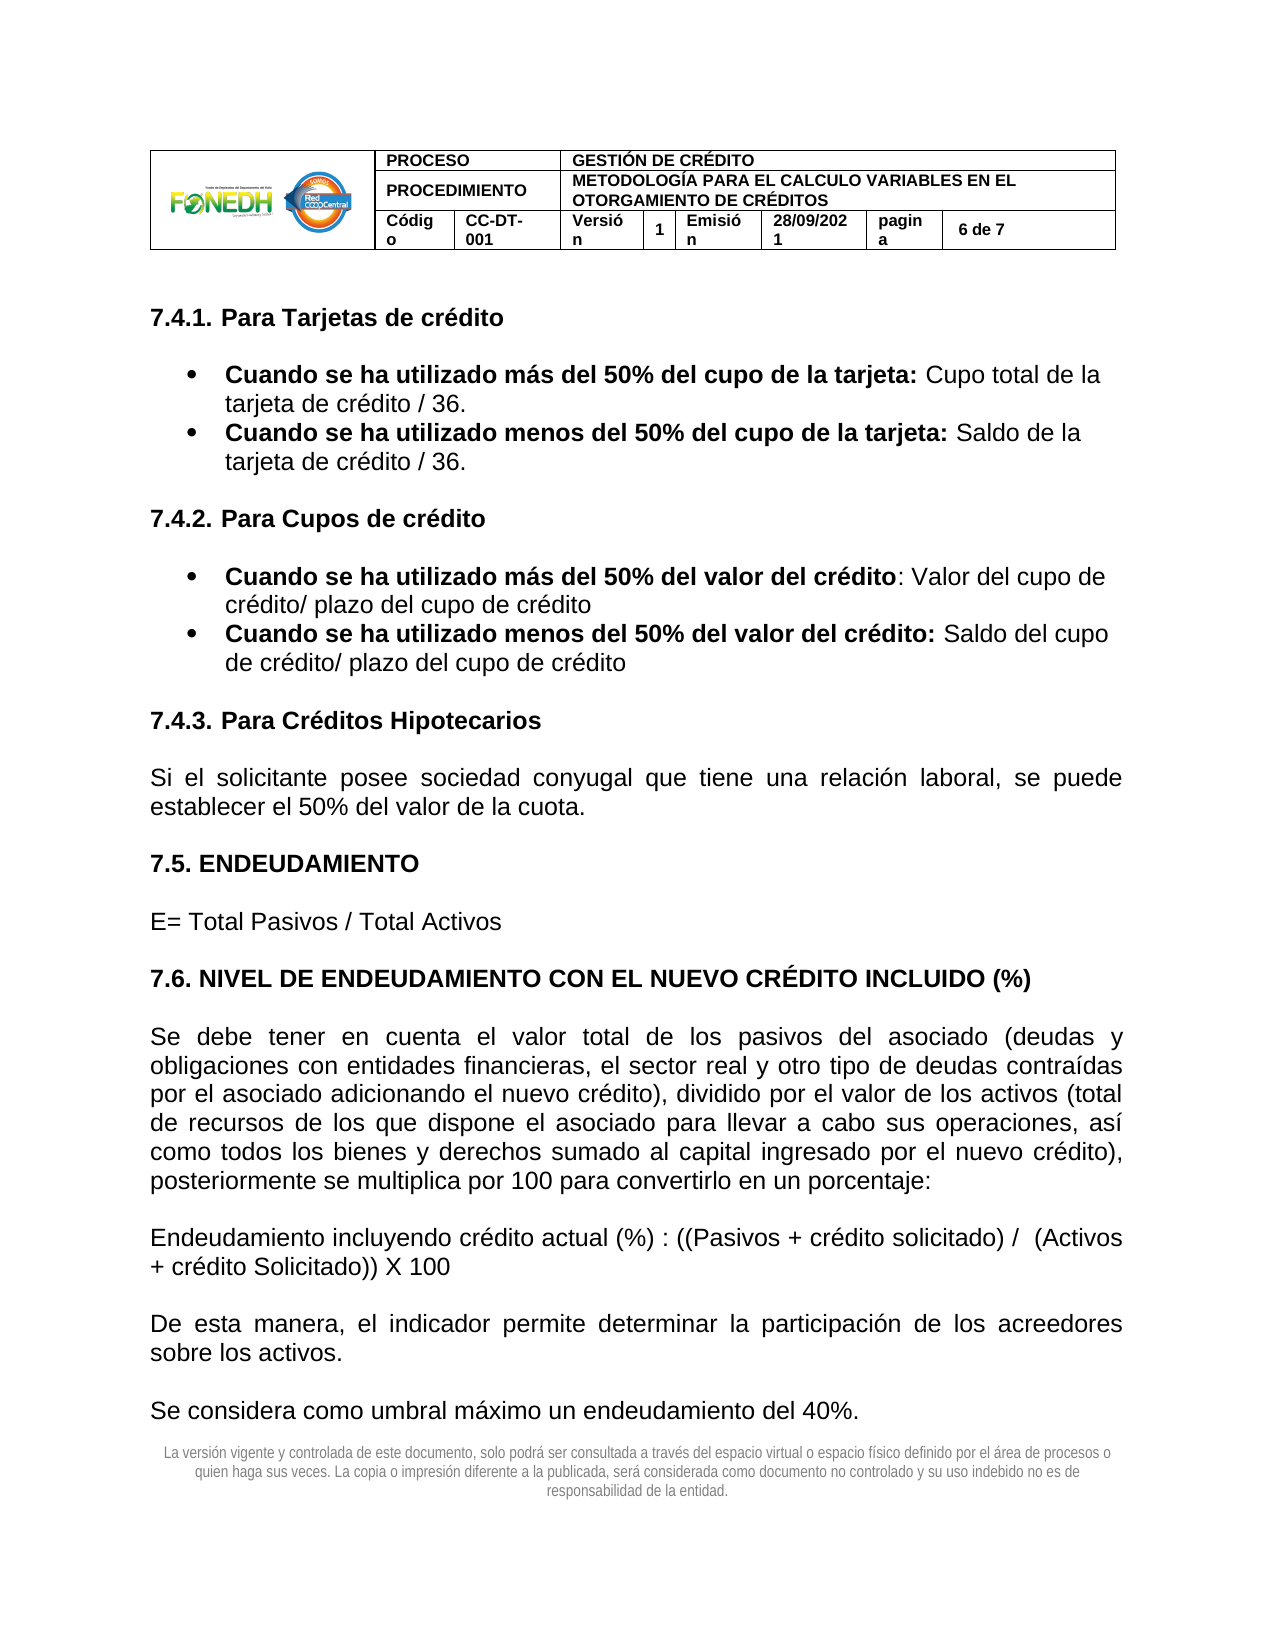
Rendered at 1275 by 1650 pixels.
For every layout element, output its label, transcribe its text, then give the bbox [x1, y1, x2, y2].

picture [161, 161, 366, 239]
list Para Créditos Hipotecarios [150, 706, 1125, 734]
list Cuando se ha utilizado menos del 50% del cupo de la tarjeta: Saldo de la tarjeta de crédito / 36. [187, 418, 1125, 475]
list Para Tarjetas de crédito [150, 303, 1125, 331]
text De esta manera, el indicador permite determinar la participación de los acreedores sobre los activos. [150, 1309, 1125, 1367]
text Si el solicitante posee sociedad conyugal que tiene una relación laboral, se puede establecer el 50% del valor de la cuota. [150, 763, 1125, 821]
list NIVEL DE ENDEUDAMIENTO CON EL NUEVO CRÉDITO INCLUIDO (%) [150, 964, 1125, 993]
text Se debe tener en cuenta el valor total de los pasivos del asociado (deudas y obligaciones con entidades financieras, el sector real y otro tipo de deudas contraídas por el asociado adicionando el nuevo crédito), dividido por el valor de los activos (total de recursos de los que dispone el asociado para llevar a cabo sus operaciones, así como todos los bienes y derechos sumado al capital ingresado por el nuevo crédito), posteriormente se multiplica por 100 para convertirlo en un porcentaje: [150, 1022, 1125, 1194]
text E= Total Pasivos / Total Activos [150, 907, 1125, 936]
list ENDEUDAMIENTO [150, 849, 1125, 878]
list Cuando se ha utilizado más del 50% del cupo de la tarjeta: Cupo total de la tarjeta de crédito / 36. [187, 360, 1125, 418]
text Se considera como umbral máximo un endeudamiento del 40%. [150, 1396, 1125, 1424]
list Para Cupos de crédito [150, 504, 1125, 533]
list Cuando se ha utilizado menos del 50% del valor del crédito: Saldo del cupo de crédito/ plazo del cupo de crédito [187, 619, 1125, 677]
list Cuando se ha utilizado más del 50% del valor del crédito: Valor del cupo de crédito/ plazo del cupo de crédito [187, 562, 1125, 619]
text Endeudamiento incluyendo crédito actual (%) : ((Pasivos + crédito solicitado) / (Activos + crédito Solicitado)) X 100 [150, 1223, 1125, 1281]
